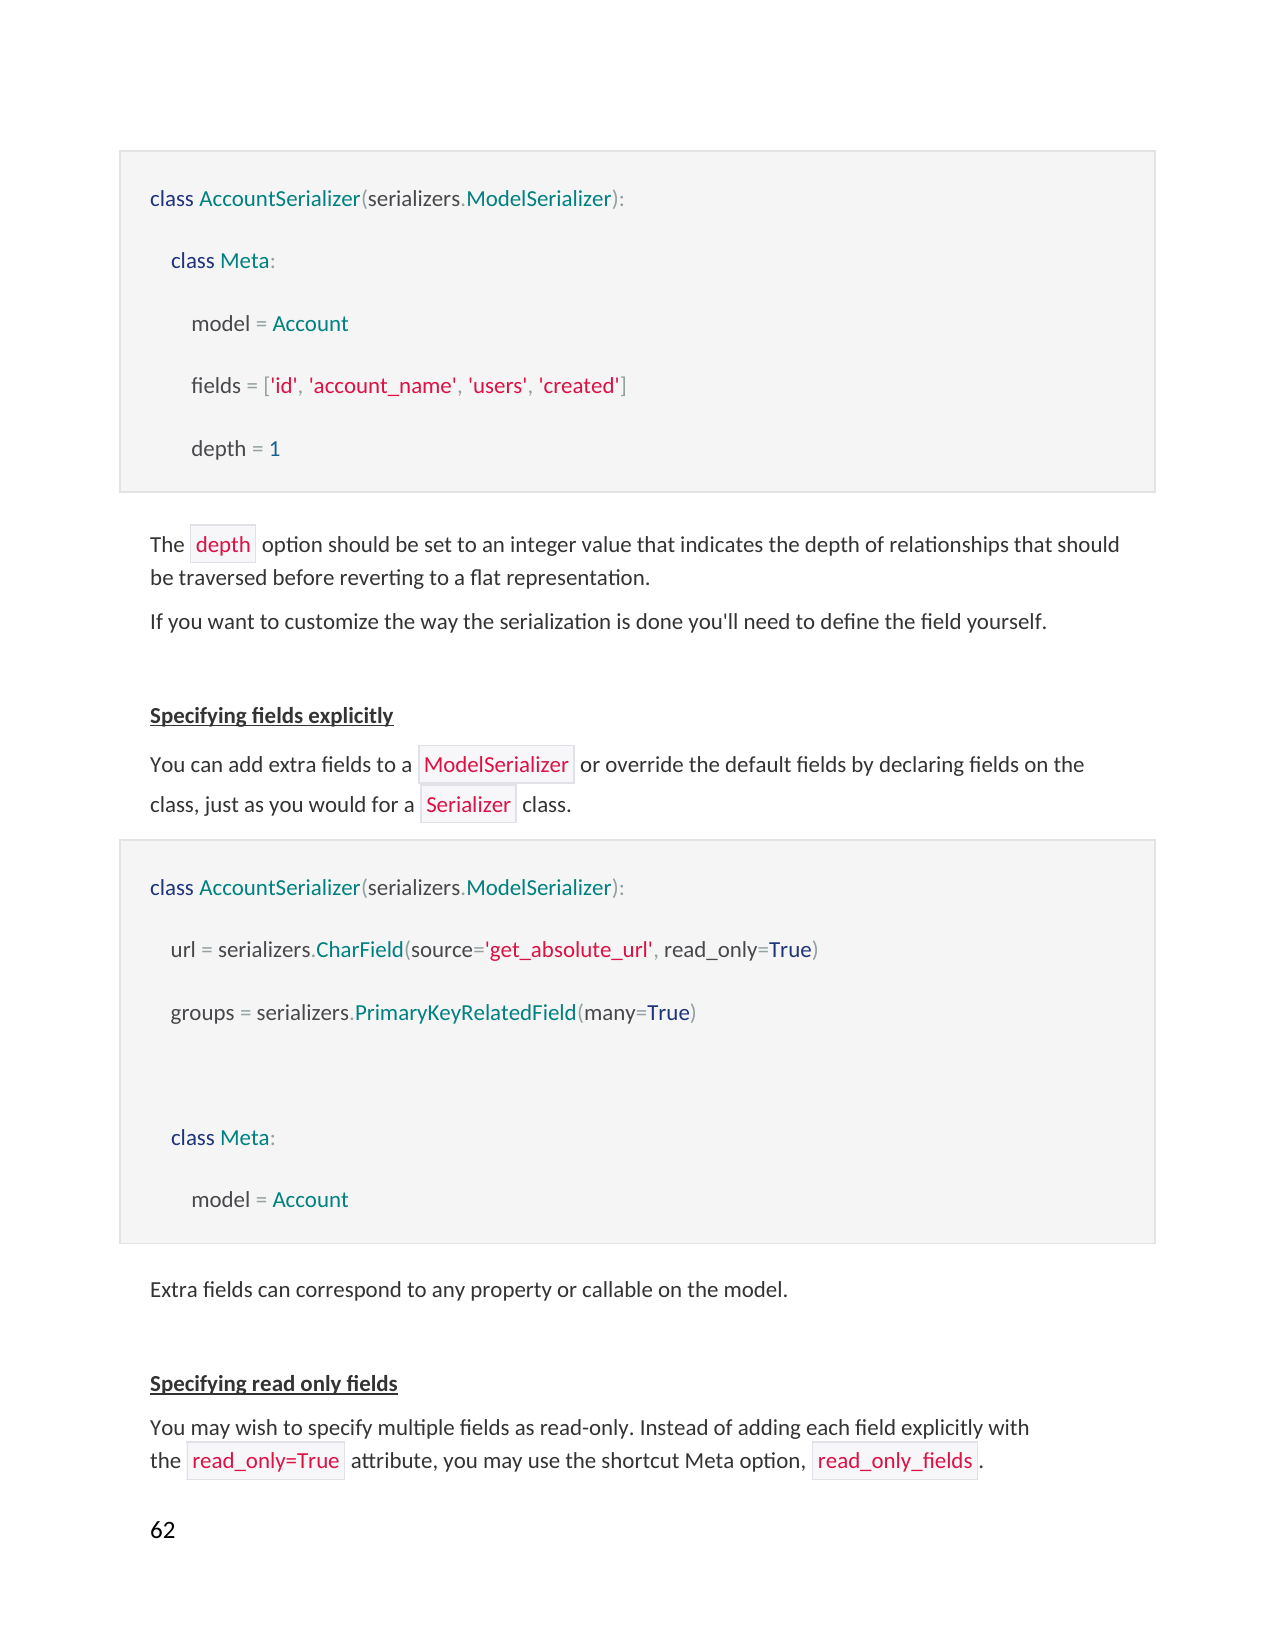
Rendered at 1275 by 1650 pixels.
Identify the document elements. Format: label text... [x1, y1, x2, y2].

subtitle Specifying fields explicitly [150, 666, 1125, 729]
text Extra fields can correspond to any property or callable on the model. [150, 1276, 1125, 1303]
subtitle Specifying read only fields [150, 1335, 1125, 1397]
text You can add extra fields to a ModelSerializer or override the default fields by declaring fields on the class, just as you would for a Serializer class. [150, 744, 574, 823]
text class Meta: [121, 1089, 1154, 1151]
text fields = ['id', 'account_name', 'users', 'created'] [121, 337, 1154, 399]
text class AccountSerializer(serializers.ModelSerializer): [121, 841, 1154, 901]
text depth = 1 [121, 400, 1154, 491]
text class Meta: [121, 212, 1154, 274]
text model = Account [121, 1152, 1154, 1243]
text If you want to customize the way the serialization is done you'll need to define the field yourself. [150, 607, 1125, 635]
text You can add extra fields to a ModelSerializer or override the default fields by declaring fields on the class, just as you would for a Serializer class. [517, 744, 1125, 823]
text groups = serializers.PrimaryKeyRelatedField(many=True) [121, 964, 1154, 1026]
text class AccountSerializer(serializers.ModelSerializer): [121, 152, 1154, 212]
text You may wish to specify multiple fields as read-only. Instead of adding each field explicitly with the read_only=True attribute, you may use the shortcut Meta option, read_only_fields. [150, 1413, 1125, 1480]
text url = serializers.CharField(source='get_absolute_url', read_only=True) [121, 902, 1154, 963]
text model = Account [121, 275, 1154, 337]
text The depth option should be set to an integer value that indicates the depth of relationships that should be traversed before reverting to a flat representation. [150, 524, 1125, 591]
